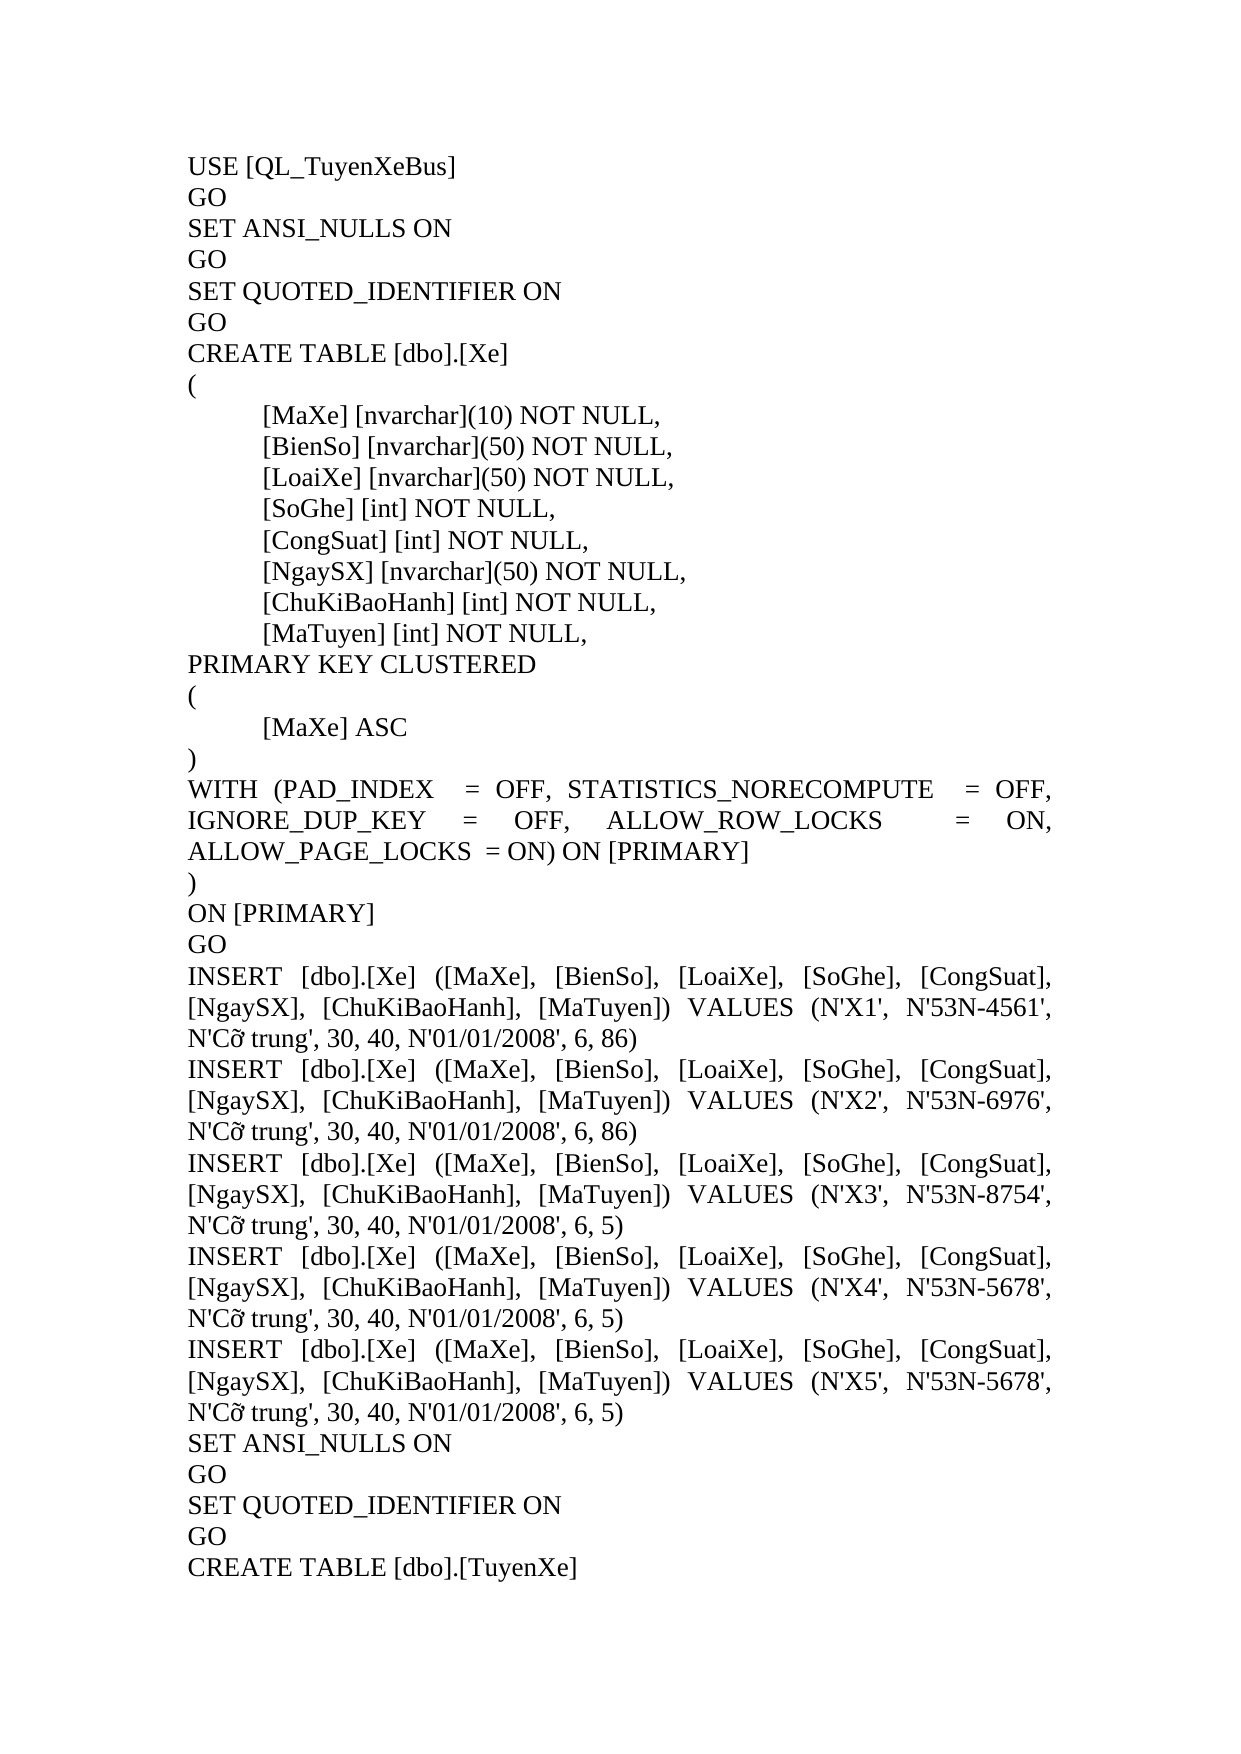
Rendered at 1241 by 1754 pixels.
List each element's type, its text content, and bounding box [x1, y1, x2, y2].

text [MaTuyen] [int] NOT NULL, [187, 617, 1053, 648]
text GO [187, 181, 1053, 212]
text USE [QL_TuyenXeBus] [187, 150, 1053, 181]
text [BienSo] [nvarchar](50) NOT NULL, [187, 430, 1053, 461]
text SET ANSI_NULLS ON [187, 212, 1053, 243]
text GO [187, 243, 1053, 274]
text [ChuKiBaoHanh] [int] NOT NULL, [187, 586, 1053, 617]
text PRIMARY KEY CLUSTERED [187, 648, 1053, 679]
text INSERT [dbo].[Xe] ([MaXe], [BienSo], [LoaiXe], [SoGhe], [CongSuat], [NgaySX], [ChuKiBaoHanh], [MaTuyen]) VALUES (N'X5', N'53N-5678', N'Cỡ trung', 30, 40, N'01/01/2008', 6, 5) [187, 1333, 1053, 1427]
text CREATE TABLE [dbo].[Xe] [187, 337, 1053, 368]
text [LoaiXe] [nvarchar](50) NOT NULL, [187, 461, 1053, 493]
text INSERT [dbo].[Xe] ([MaXe], [BienSo], [LoaiXe], [SoGhe], [CongSuat], [NgaySX], [ChuKiBaoHanh], [MaTuyen]) VALUES (N'X4', N'53N-5678', N'Cỡ trung', 30, 40, N'01/01/2008', 6, 5) [187, 1240, 1053, 1333]
text SET QUOTED_IDENTIFIER ON [187, 1489, 1053, 1520]
text SET QUOTED_IDENTIFIER ON [187, 274, 1053, 306]
text [MaXe] ASC [187, 711, 1053, 742]
text GO [187, 306, 1053, 337]
text [SoGhe] [int] NOT NULL, [187, 493, 1053, 524]
text ) [187, 742, 1053, 773]
text SET ANSI_NULLS ON [187, 1427, 1053, 1458]
text ) [187, 866, 1053, 897]
text INSERT [dbo].[Xe] ([MaXe], [BienSo], [LoaiXe], [SoGhe], [CongSuat], [NgaySX], [ChuKiBaoHanh], [MaTuyen]) VALUES (N'X3', N'53N-8754', N'Cỡ trung', 30, 40, N'01/01/2008', 6, 5) [187, 1147, 1053, 1240]
text WITH (PAD_INDEX = OFF, STATISTICS_NORECOMPUTE = OFF, IGNORE_DUP_KEY = OFF, ALLOW_ROW_LOCKS = ON, ALLOW_PAGE_LOCKS = ON) ON [PRIMARY] [187, 773, 1053, 866]
text [CongSuat] [int] NOT NULL, [187, 524, 1053, 555]
text GO [187, 1458, 1053, 1489]
text INSERT [dbo].[Xe] ([MaXe], [BienSo], [LoaiXe], [SoGhe], [CongSuat], [NgaySX], [ChuKiBaoHanh], [MaTuyen]) VALUES (N'X1', N'53N-4561', N'Cỡ trung', 30, 40, N'01/01/2008', 6, 86) [187, 960, 1053, 1053]
text INSERT [dbo].[Xe] ([MaXe], [BienSo], [LoaiXe], [SoGhe], [CongSuat], [NgaySX], [ChuKiBaoHanh], [MaTuyen]) VALUES (N'X2', N'53N-6976', N'Cỡ trung', 30, 40, N'01/01/2008', 6, 86) [187, 1053, 1053, 1147]
text GO [187, 929, 1053, 960]
text ( [187, 368, 1053, 399]
text [NgaySX] [nvarchar](50) NOT NULL, [187, 555, 1053, 586]
text CREATE TABLE [dbo].[TuyenXe] [187, 1552, 1053, 1583]
text [MaXe] [nvarchar](10) NOT NULL, [187, 399, 1053, 430]
text ( [187, 679, 1053, 711]
text ON [PRIMARY] [187, 897, 1053, 929]
text GO [187, 1520, 1053, 1552]
